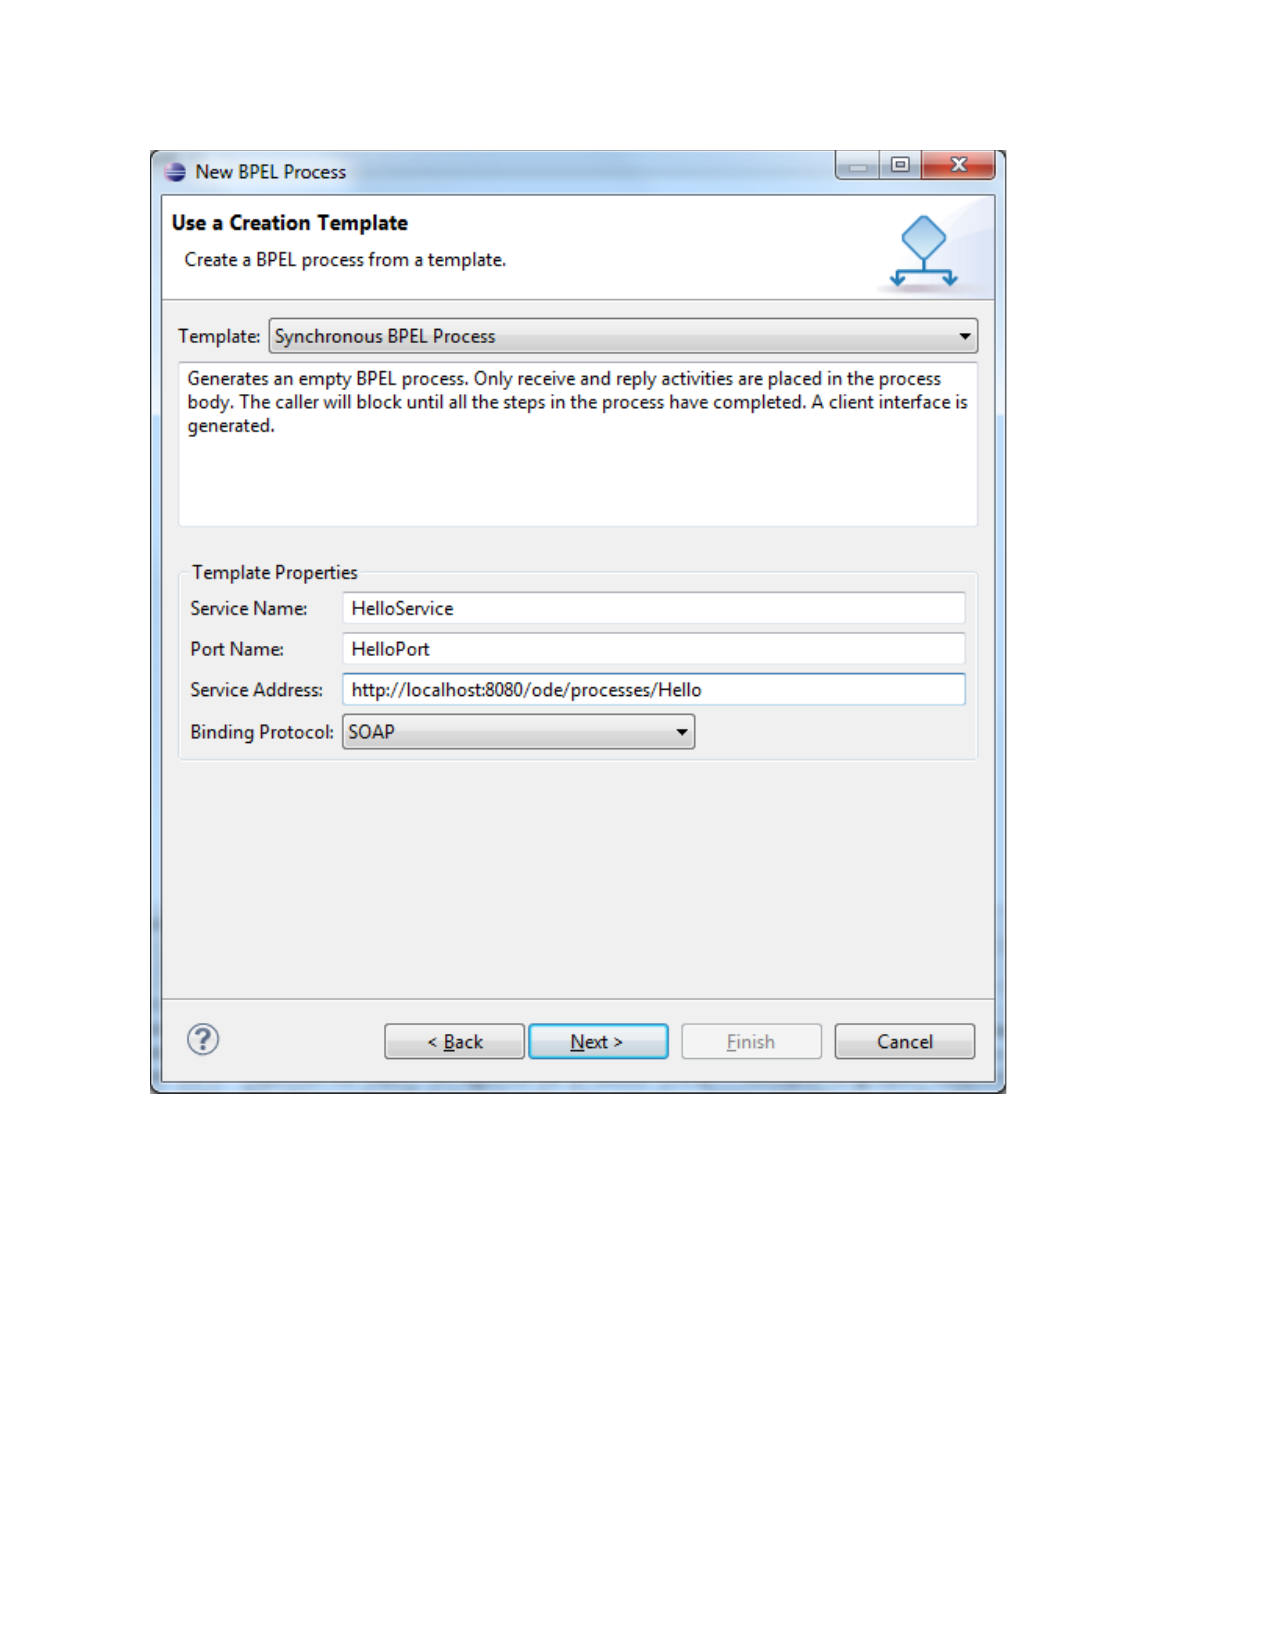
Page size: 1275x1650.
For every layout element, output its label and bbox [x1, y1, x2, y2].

picture [150, 150, 1007, 1094]
